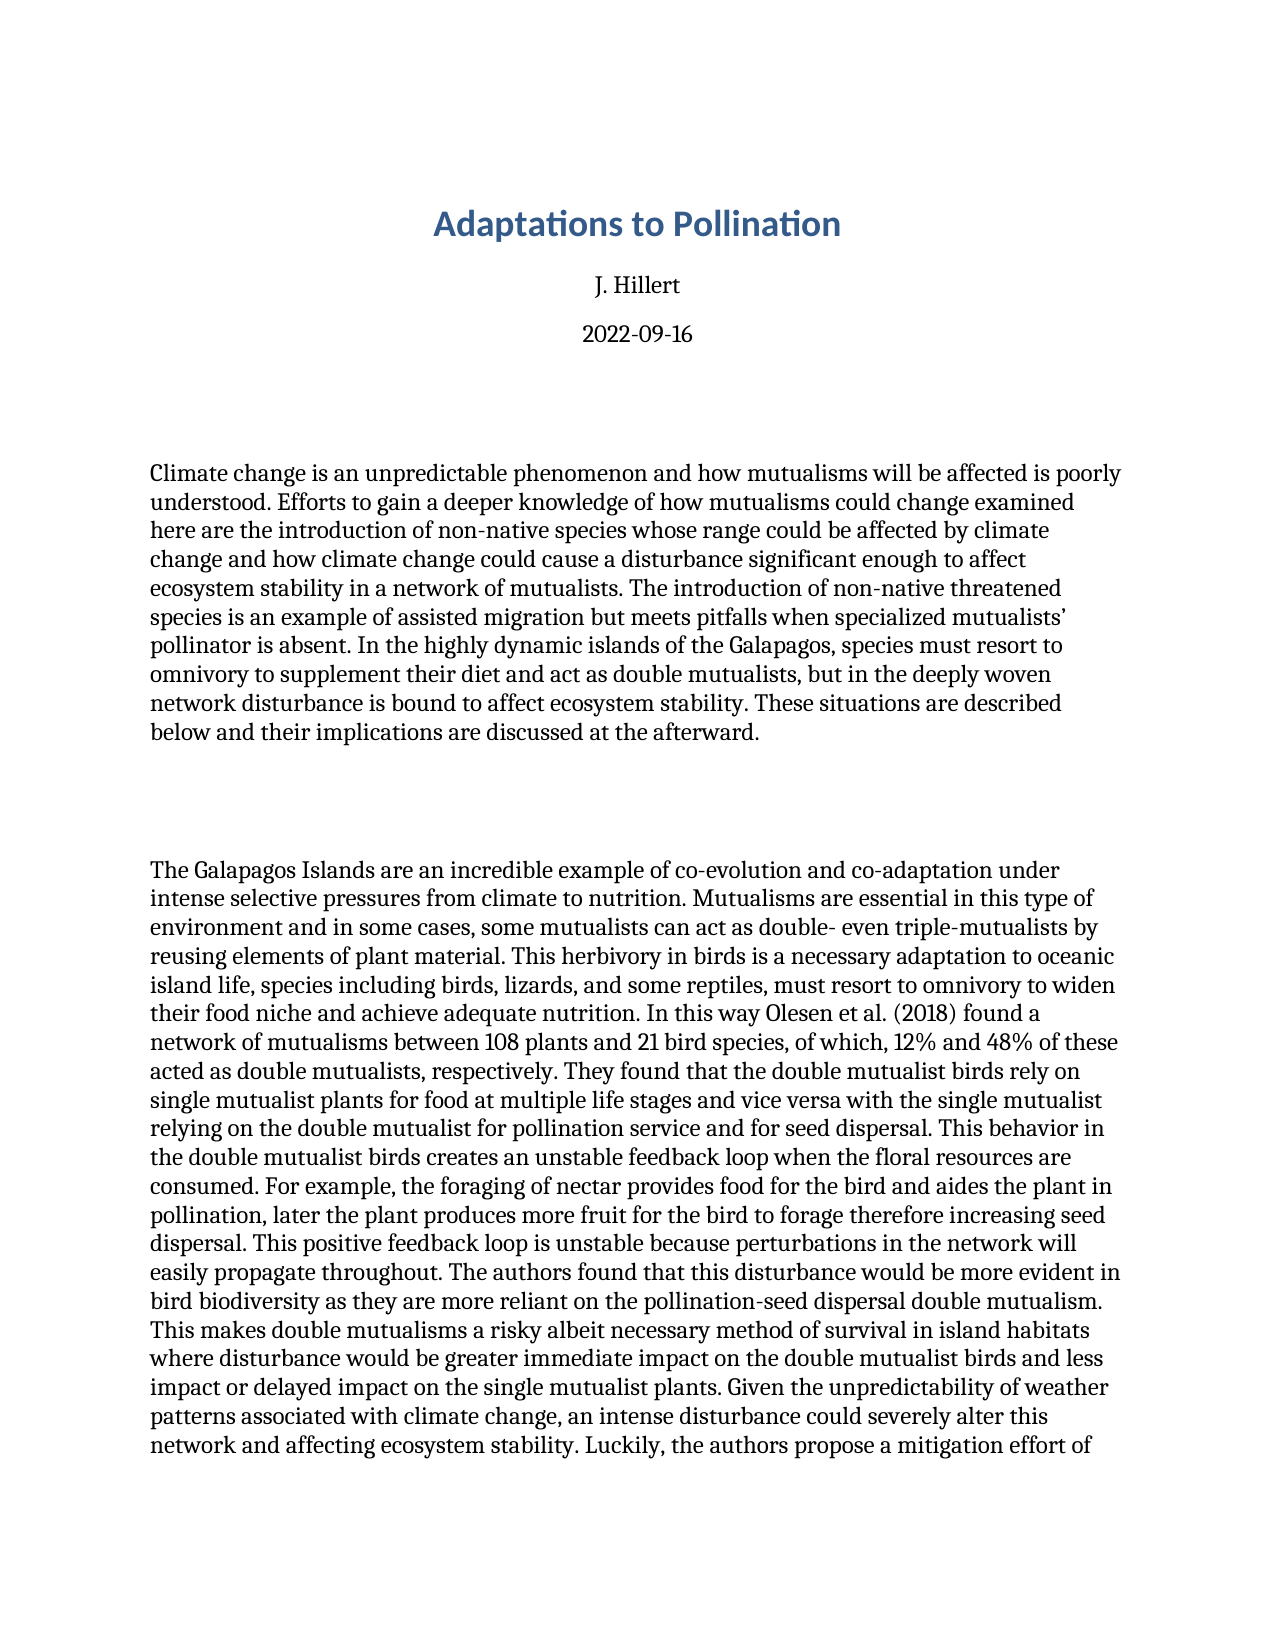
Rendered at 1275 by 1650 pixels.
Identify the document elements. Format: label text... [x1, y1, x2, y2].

text Climate change is an unpredictable phenomenon and how mutualisms will be affected is poorly understood. Efforts to gain a deeper knowledge of how mutualisms could change examined here are the introduction of non-native species whose range could be affected by climate change and how climate change could cause a disturbance significant enough to affect ecosystem stability in a network of mutualists. The introduction of non-native threatened species is an example of assisted migration but meets pitfalls when specialized mutualists’ pollinator is absent. In the highly dynamic islands of the Galapagos, species must resort to omnivory to supplement their diet and act as double mutualists, but in the deeply woven network disturbance is bound to affect ecosystem stability. These situations are described below and their implications are discussed at the afterward. [150, 459, 1125, 746]
text 2022-09-16 [150, 320, 1125, 349]
title Adaptations to Pollination [150, 200, 1125, 246]
text J. Hillert [150, 271, 1125, 299]
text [150, 856, 1125, 1459]
